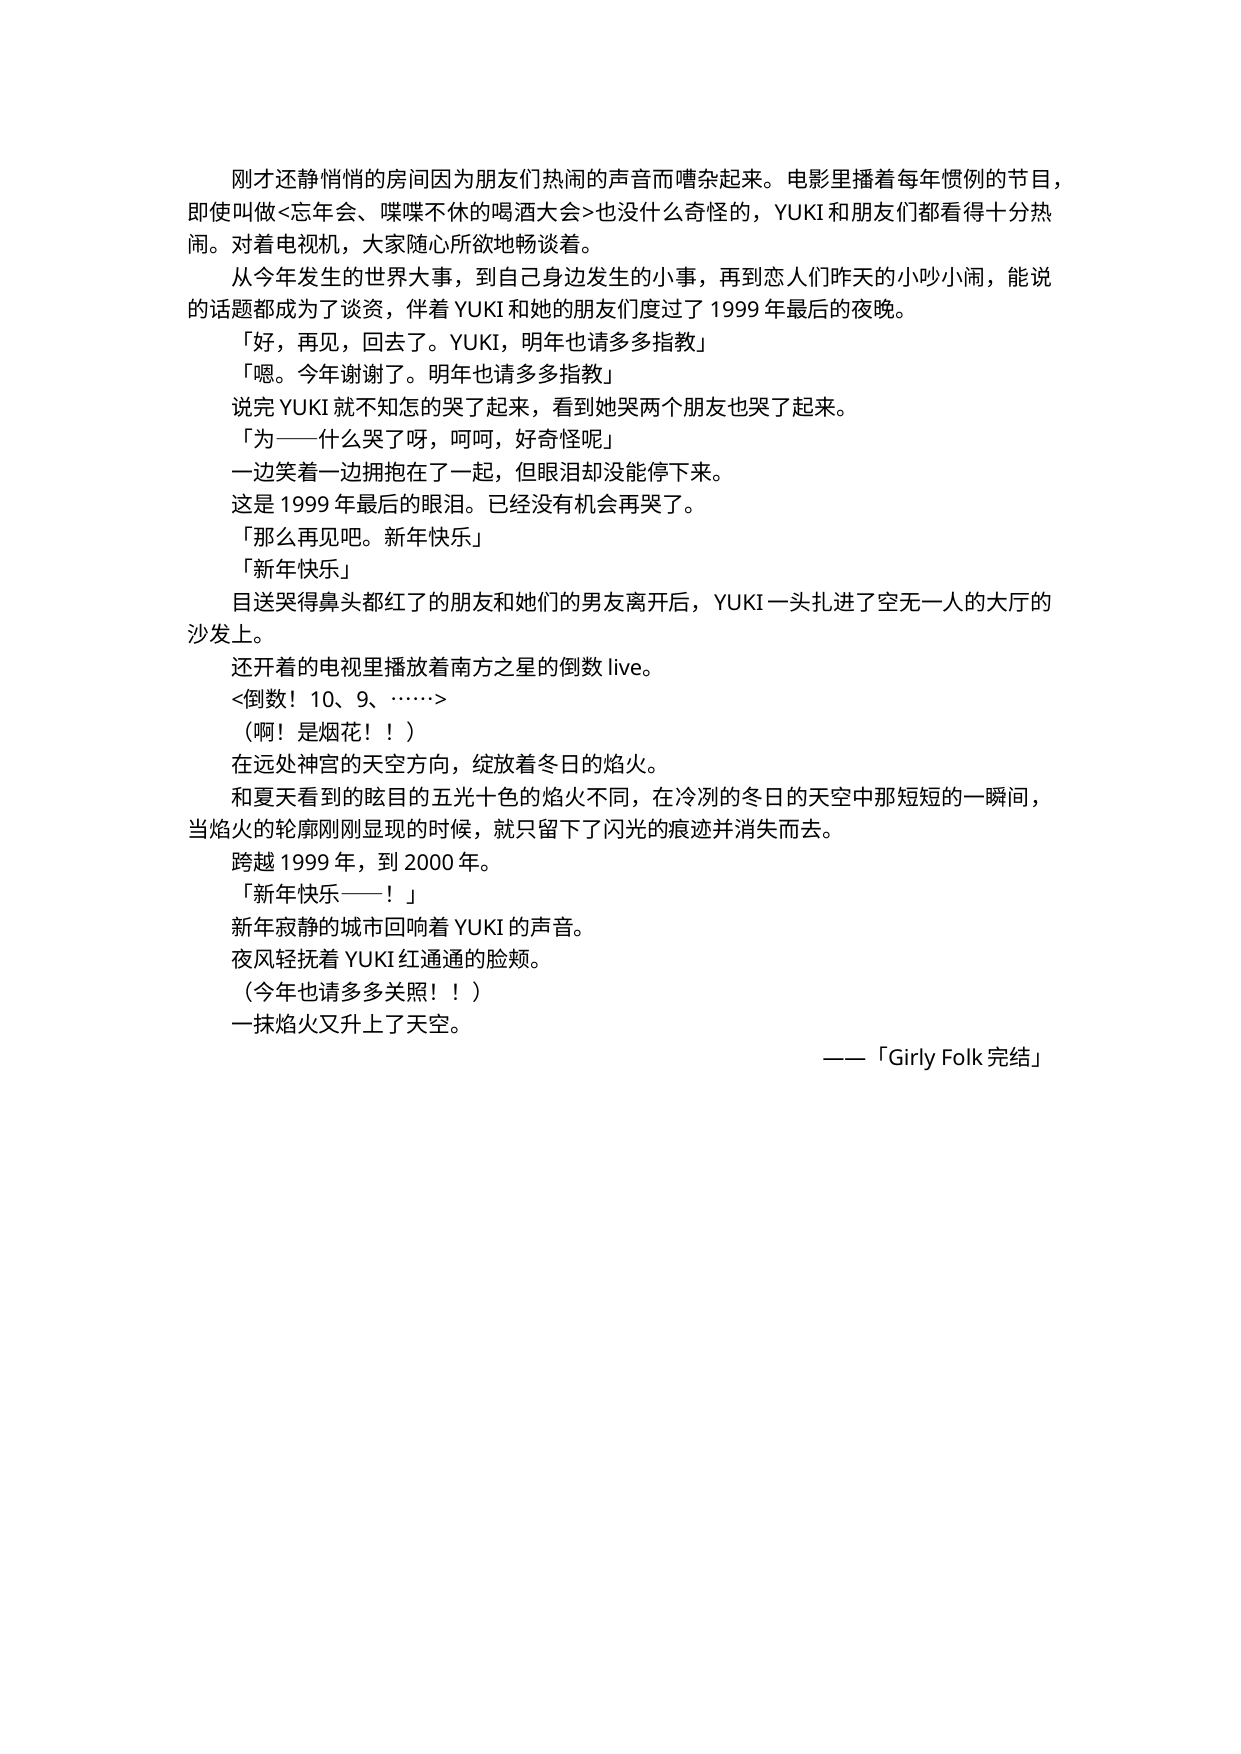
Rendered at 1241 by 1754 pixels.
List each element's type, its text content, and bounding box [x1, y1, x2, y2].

text 刚才还静悄悄的房间因为朋友们热闹的声音而嘈杂起来。电影里播着每年惯例的节目，即使叫做<忘年会、喋喋不休的喝酒大会>也没什么奇怪的，YUKI和朋友们都看得十分热闹。对着电视机，大家随心所欲地畅谈着。 [187, 162, 1053, 259]
text 和夏天看到的眩目的五光十色的焰火不同，在冷冽的冬日的天空中那短短的一瞬间，当焰火的轮廓刚刚显现的时候，就只留下了闪光的痕迹并消失而去。 [187, 779, 1053, 844]
text 「嗯。今年谢谢了。明年也请多多指教」 [187, 357, 1053, 389]
text 这是1999年最后的眼泪。已经没有机会再哭了。 [187, 487, 1053, 519]
text 「新年快乐」 [187, 552, 1053, 584]
text 「为——什么哭了呀，呵呵，好奇怪呢」 [187, 422, 1053, 454]
text 「那么再见吧。新年快乐」 [187, 519, 1053, 552]
text 新年寂静的城市回响着YUKI的声音。 [187, 909, 1053, 942]
text 夜风轻抚着YUKI红通通的脸颊。 [187, 942, 1053, 974]
text ——「Girly Folk完结」 [187, 1039, 1053, 1072]
text 目送哭得鼻头都红了的朋友和她们的男友离开后，YUKI一头扎进了空无一人的大厅的沙发上。 [187, 584, 1053, 649]
text 从今年发生的世界大事，到自己身边发生的小事，再到恋人们昨天的小吵小闹，能说的话题都成为了谈资，伴着YUKI和她的朋友们度过了1999年最后的夜晚。 [187, 259, 1053, 324]
text <倒数！10、9、……> [187, 682, 1053, 714]
text （啊！是烟花！！） [187, 714, 1053, 747]
text 「新年快乐——！」 [187, 877, 1053, 909]
text 在远处神宫的天空方向，绽放着冬日的焰火。 [187, 747, 1053, 779]
text 一抹焰火又升上了天空。 [187, 1007, 1053, 1039]
text 「好，再见，回去了。YUKI，明年也请多多指教」 [187, 324, 1053, 357]
text 还开着的电视里播放着南方之星的倒数live。 [187, 649, 1053, 682]
text 跨越1999年，到2000年。 [187, 844, 1053, 877]
text 一边笑着一边拥抱在了一起，但眼泪却没能停下来。 [187, 454, 1053, 487]
text 说完YUKI就不知怎的哭了起来，看到她哭两个朋友也哭了起来。 [187, 389, 1053, 422]
text （今年也请多多关照！！） [187, 974, 1053, 1007]
